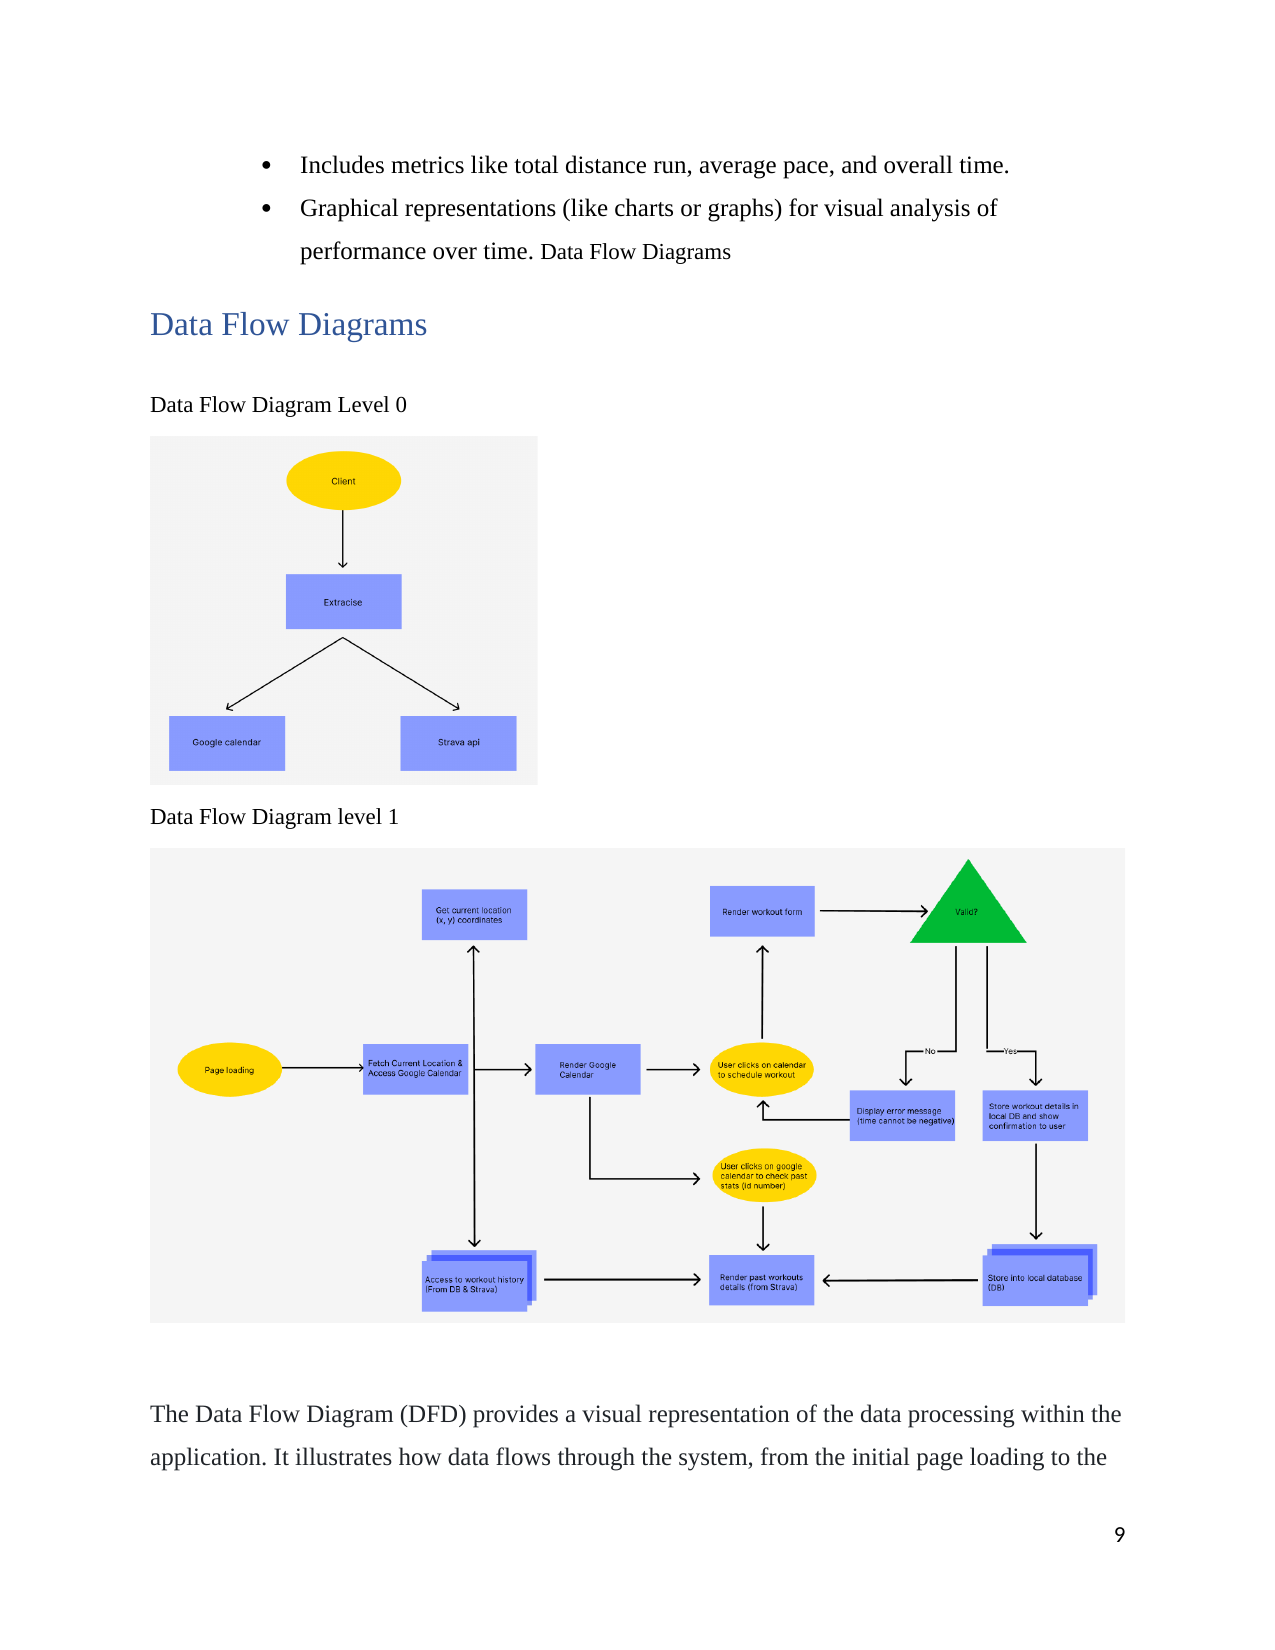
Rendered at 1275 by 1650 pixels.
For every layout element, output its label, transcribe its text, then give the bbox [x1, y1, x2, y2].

list Graphical representations (like charts or graphs) for visual analysis of performance over time. Data Flow Diagrams [262, 193, 1125, 265]
list Includes metrics like total distance run, average pace, and overall time. [262, 150, 1125, 179]
picture [150, 436, 538, 785]
picture [150, 848, 1125, 1323]
text Data Flow Diagram level 1 [150, 803, 1125, 829]
subtitle Data Flow Diagrams [150, 304, 1125, 343]
text Data Flow Diagram Level 0 [150, 391, 1125, 417]
